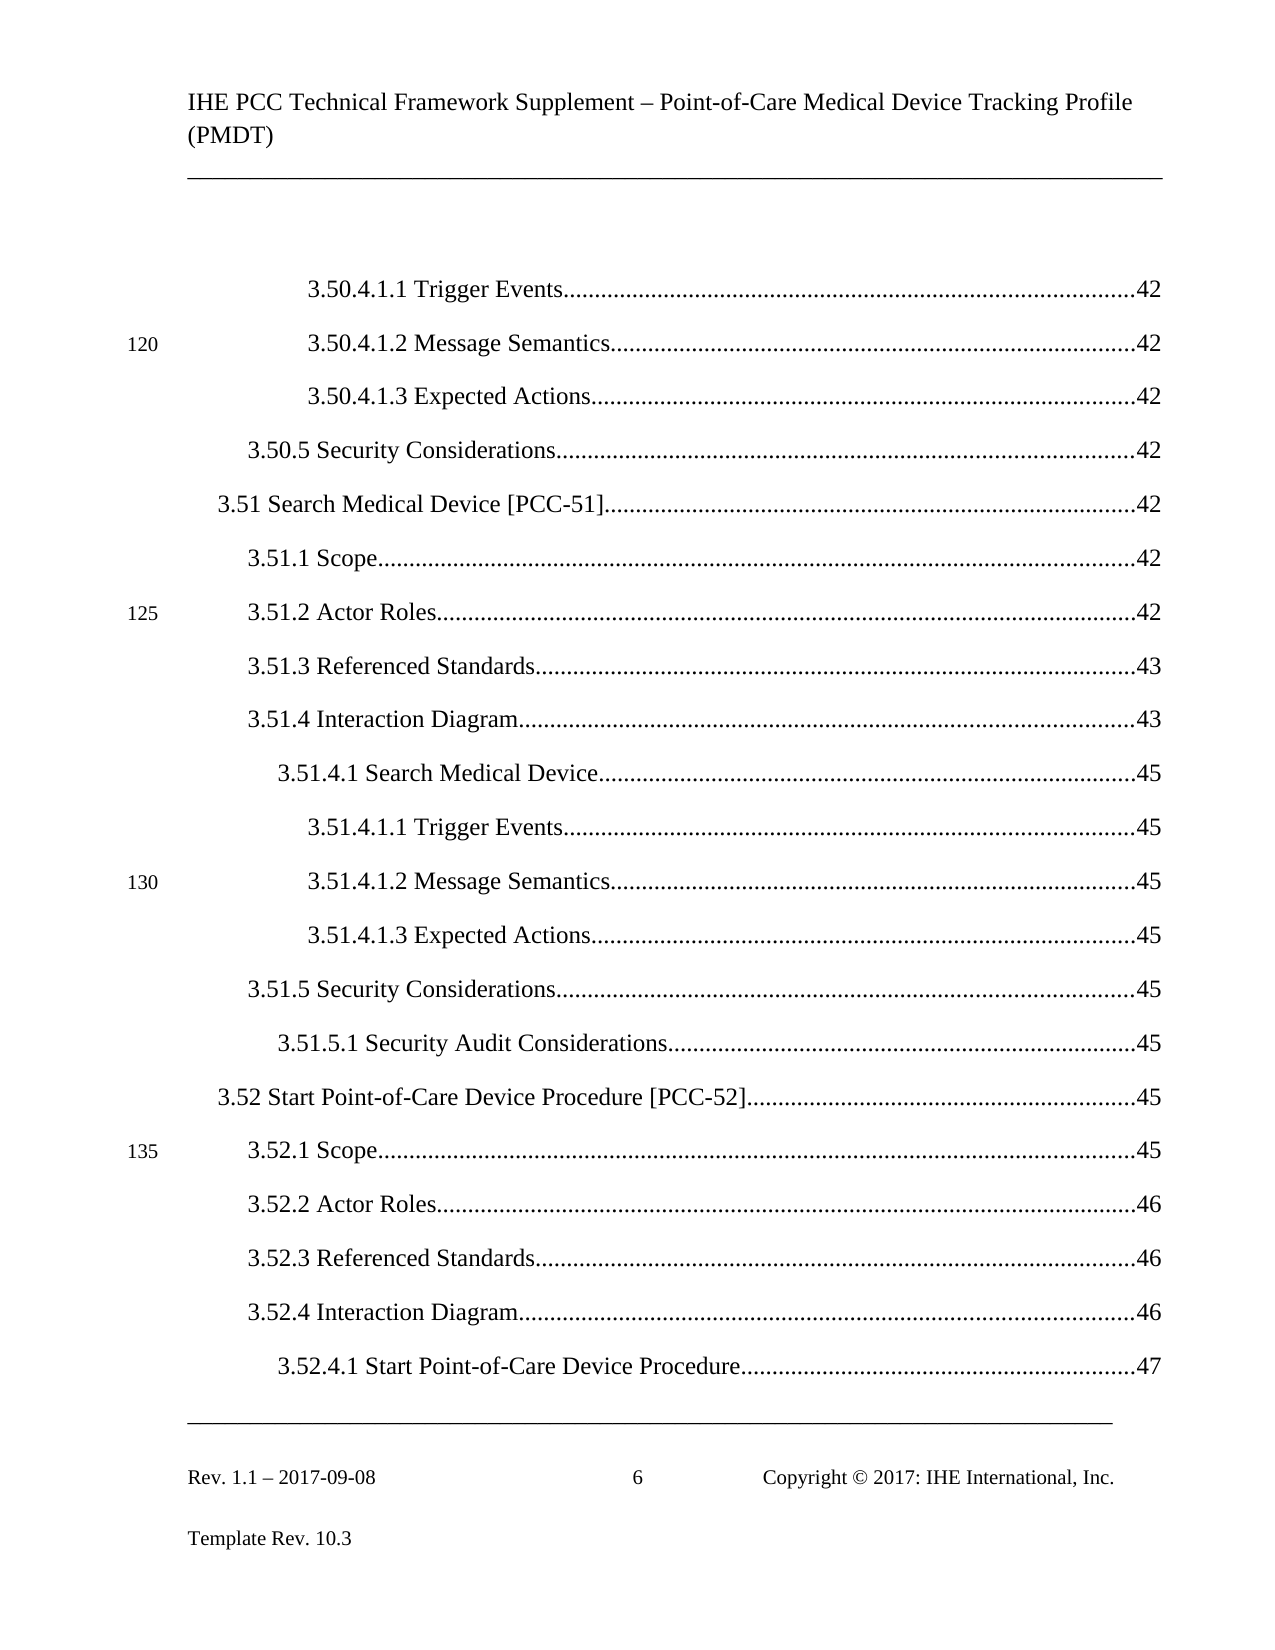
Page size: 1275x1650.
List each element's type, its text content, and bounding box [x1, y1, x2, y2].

text 3.50.5 Security Considerations 42 [247, 435, 1162, 464]
text 3.51.4.1 Search Medical Device 45 [277, 758, 1162, 787]
text 3.52.3 Referenced Standards 46 [247, 1243, 1162, 1272]
text 3.51.4.1.1 Trigger Events 45 [307, 812, 1162, 841]
text 3.51.1 Scope 42 [247, 543, 1162, 572]
text 3.52 Start Point-of-Care Device Procedure [PCC-52] 45 [217, 1082, 1162, 1110]
text 3.51.4 Interaction Diagram 43 [247, 704, 1162, 733]
text 3.50.4.1.3 Expected Actions 42 [307, 381, 1162, 410]
text 3.52.4 Interaction Diagram 46 [247, 1297, 1162, 1326]
text 3.52.2 Actor Roles 46 [247, 1189, 1162, 1218]
text 3.52.1 Scope 45 [247, 1135, 1162, 1164]
text 3.50.4.1.1 Trigger Events 42 [307, 274, 1162, 302]
text 3.52.4.1 Start Point-of-Care Device Procedure 47 [277, 1351, 1162, 1379]
text 3.51.2 Actor Roles 42 [247, 597, 1162, 626]
text 3.51.4.1.2 Message Semantics 45 [307, 866, 1162, 895]
text 3.51.5.1 Security Audit Considerations 45 [277, 1028, 1162, 1056]
text 3.51.4.1.3 Expected Actions 45 [307, 920, 1162, 949]
text 3.51.5 Security Considerations 45 [247, 974, 1162, 1003]
text 3.51.3 Referenced Standards 43 [247, 651, 1162, 679]
text 3.51 Search Medical Device [PCC-51] 42 [217, 489, 1162, 518]
text 3.50.4.1.2 Message Semantics 42 [307, 328, 1162, 356]
